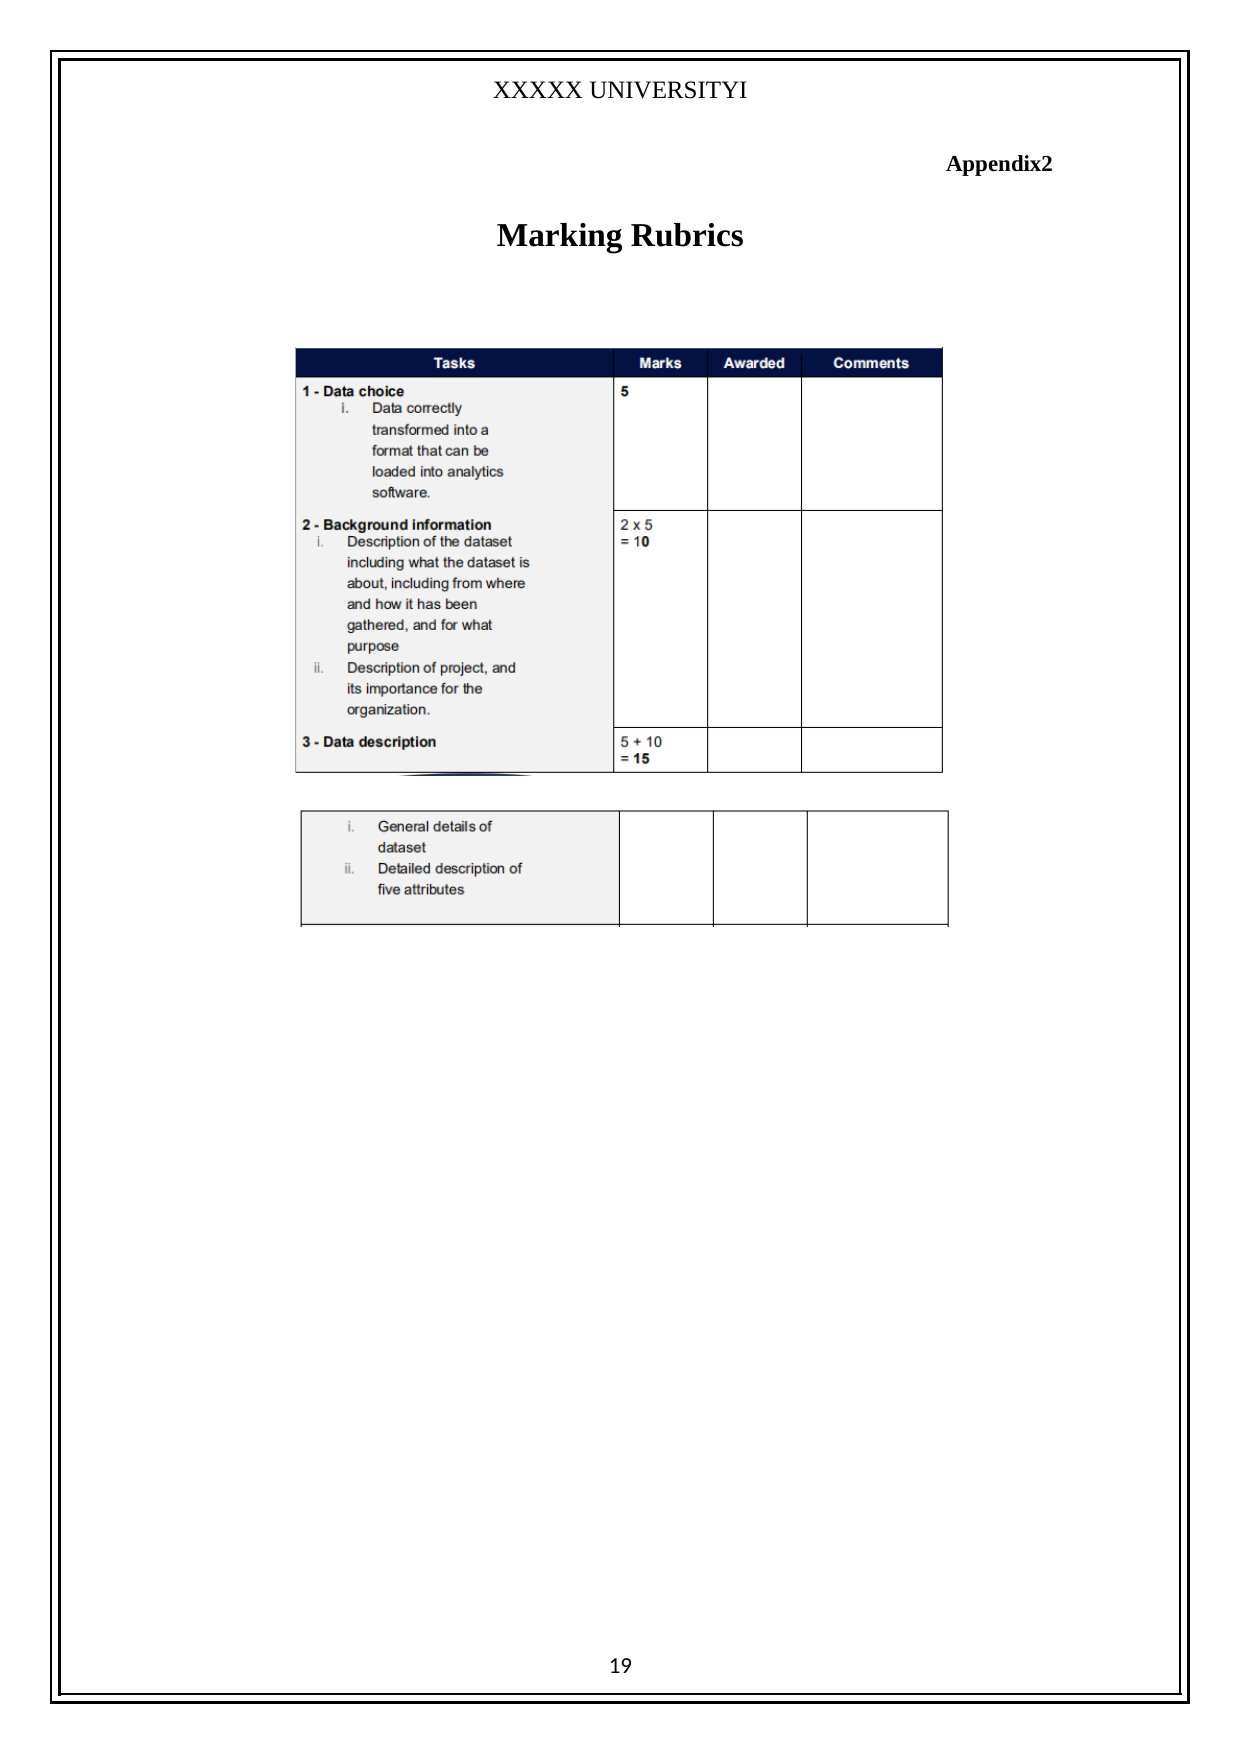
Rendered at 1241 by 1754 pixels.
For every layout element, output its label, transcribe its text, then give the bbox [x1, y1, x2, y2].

text Appendix2 [187, 150, 1053, 176]
picture [285, 800, 955, 927]
picture [295, 342, 945, 776]
text Marking Rubrics [187, 216, 1053, 254]
